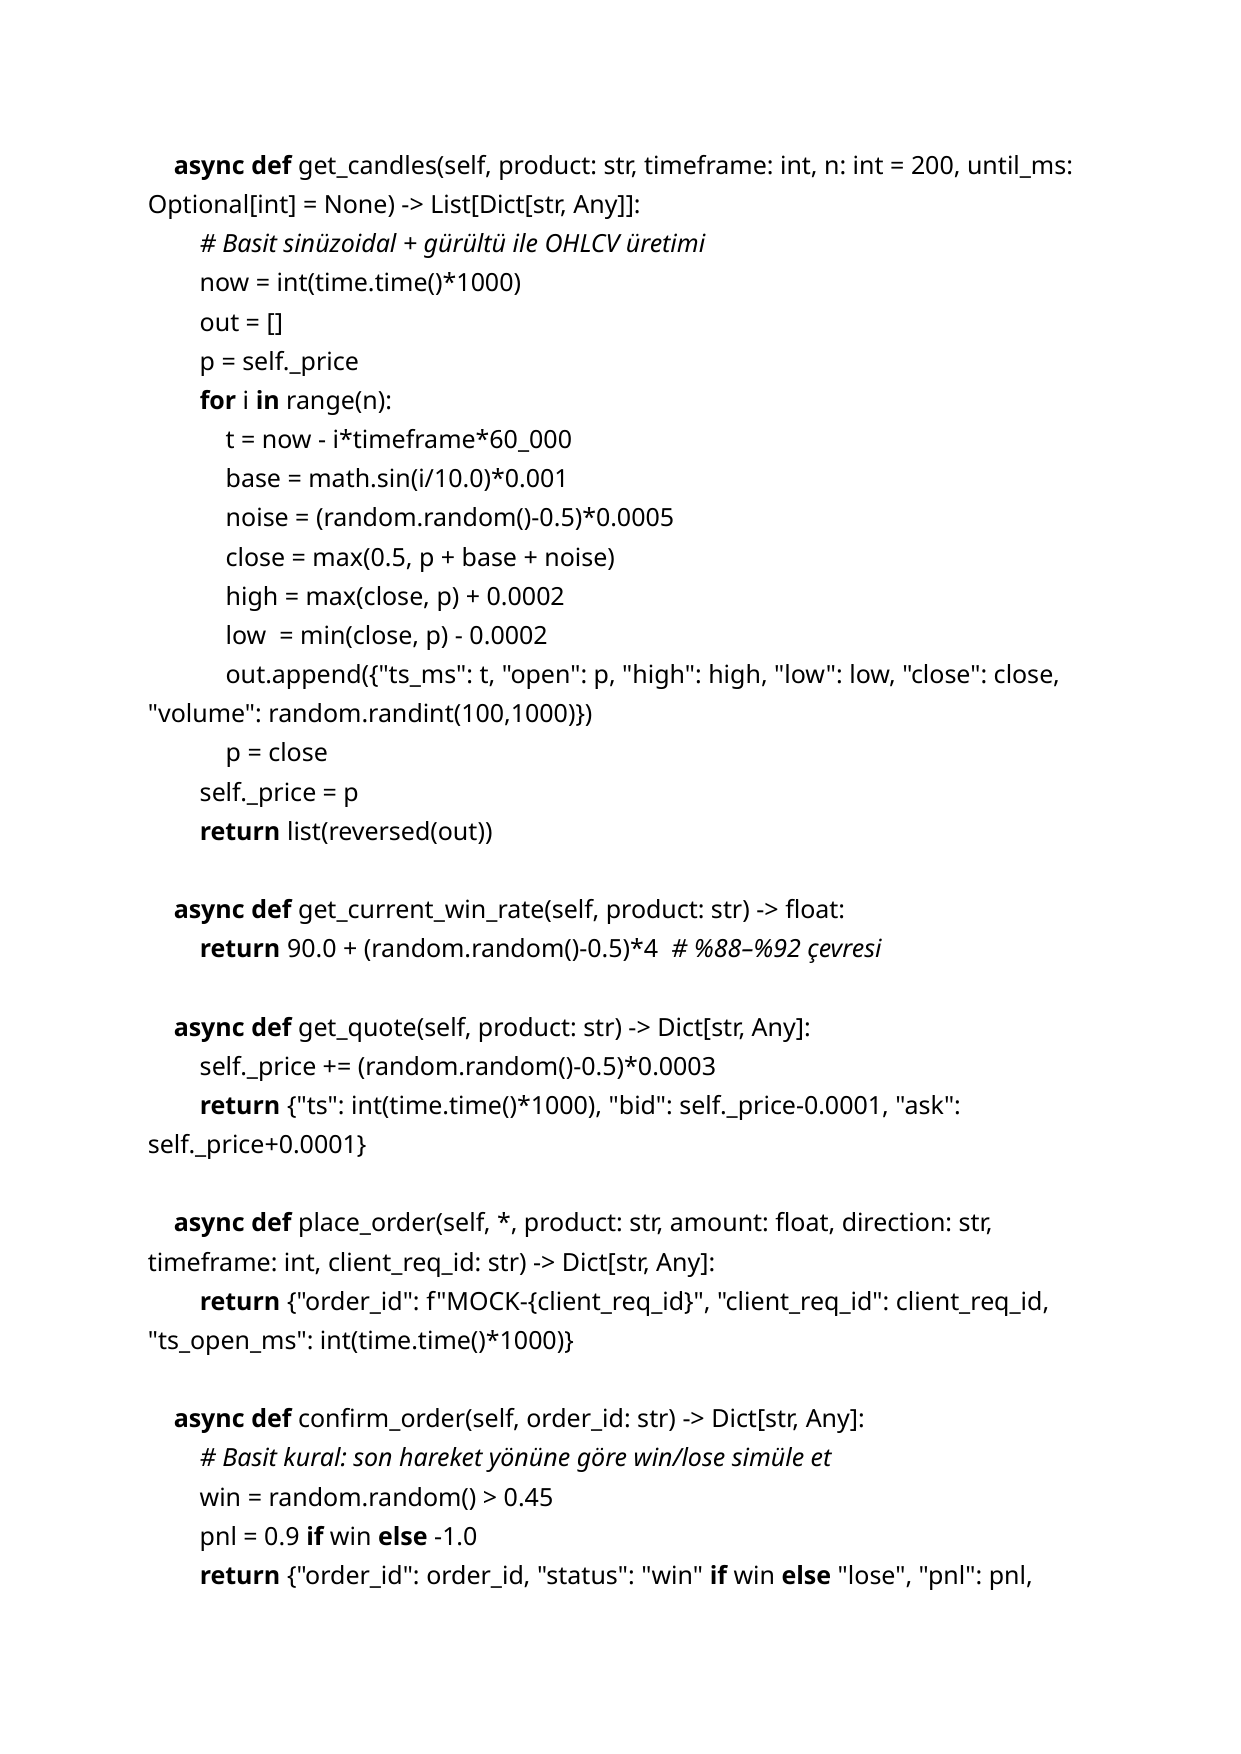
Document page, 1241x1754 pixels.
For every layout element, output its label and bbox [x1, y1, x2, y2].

text [148, 148, 1093, 1592]
